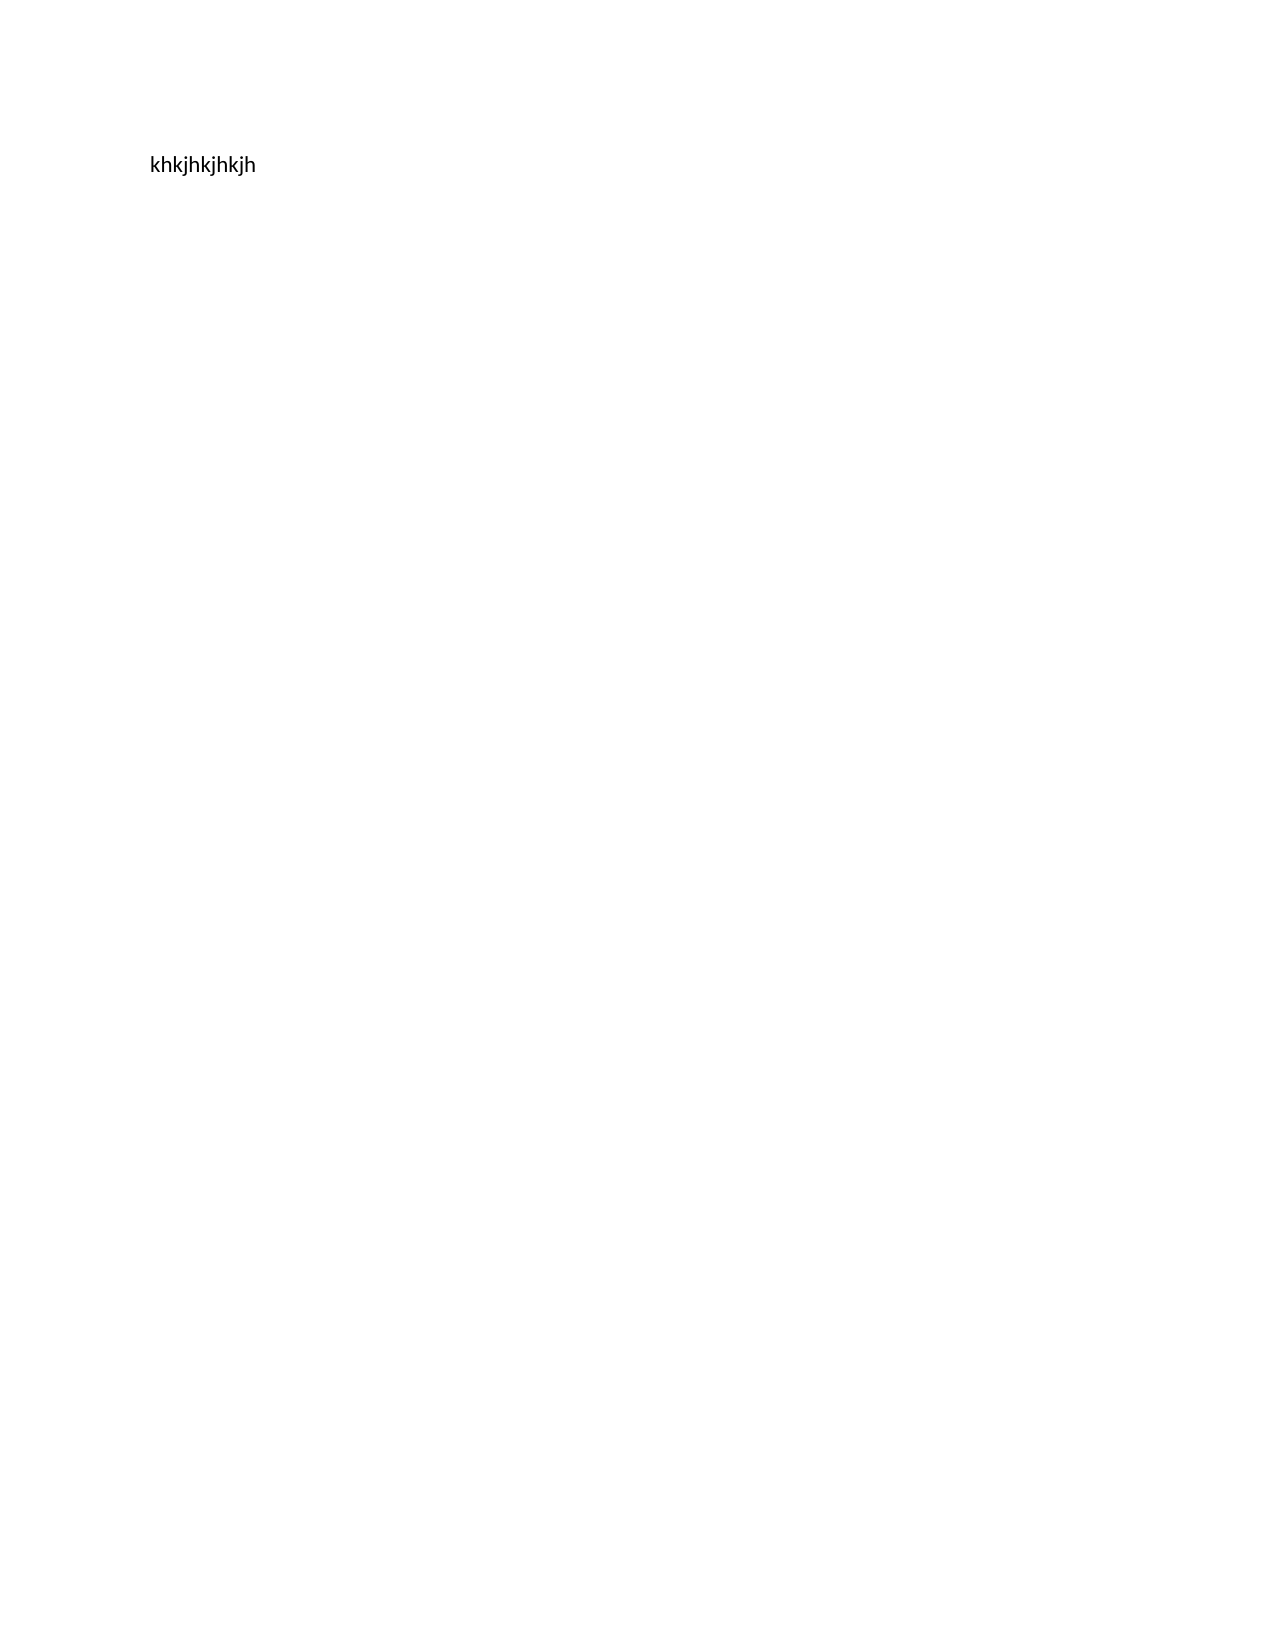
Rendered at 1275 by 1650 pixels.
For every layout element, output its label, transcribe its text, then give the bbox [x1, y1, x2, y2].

text khkjhkjhkjh [150, 150, 1125, 178]
